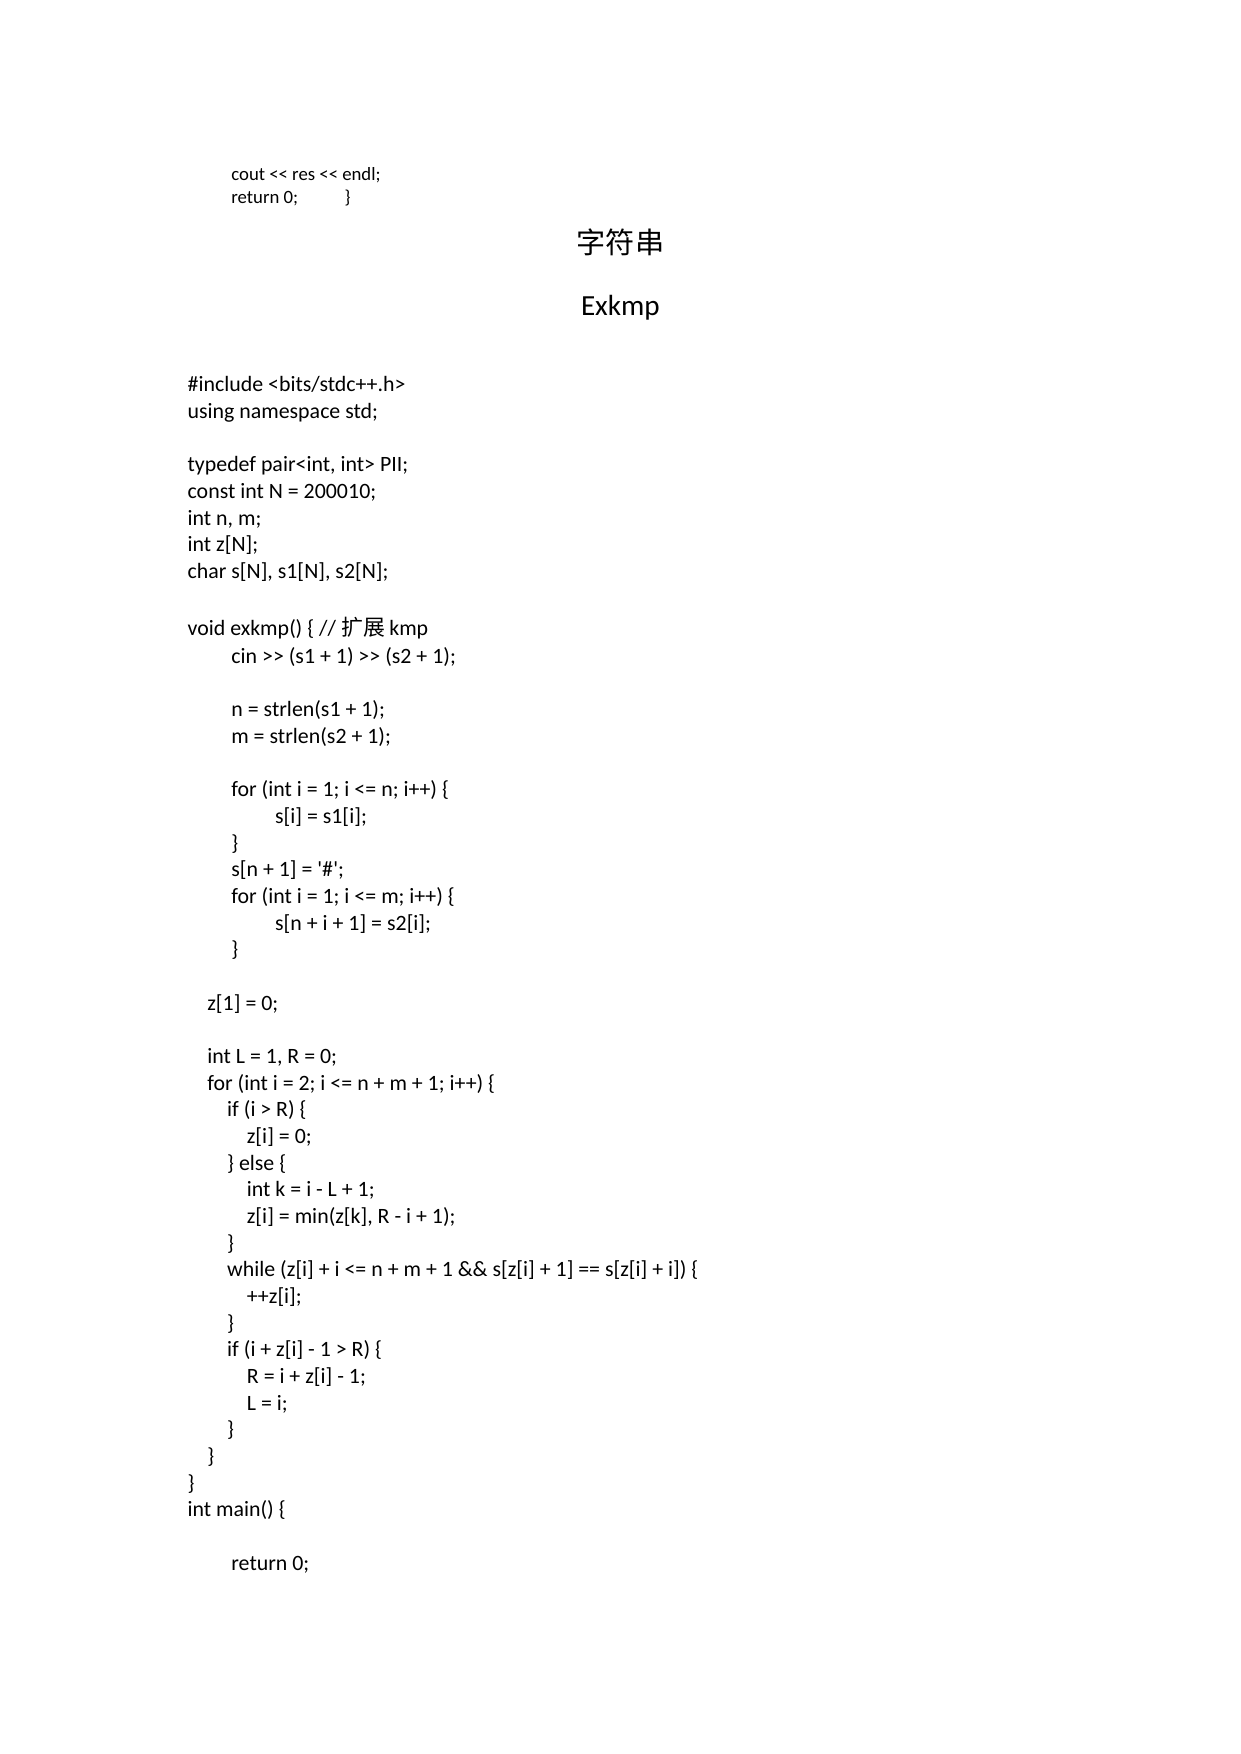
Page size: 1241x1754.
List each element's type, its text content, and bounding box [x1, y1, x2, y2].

text } [187, 1415, 1053, 1442]
text s[i] = s1[i]; [187, 802, 1053, 829]
text int n, m; [187, 504, 1053, 530]
text z[1] = 0; [187, 989, 1053, 1015]
text #include <bits/stdc++.h> [187, 370, 1053, 397]
text typedef pair<int, int> PII; [187, 450, 1053, 477]
text ++z[i]; [187, 1282, 1053, 1309]
text } [187, 1442, 1053, 1469]
text int z[N]; [187, 530, 1053, 557]
text char s[N], s1[N], s2[N]; [187, 557, 1053, 584]
text } [187, 1309, 1053, 1335]
text if (i > R) { [187, 1095, 1053, 1122]
text using namespace std; [187, 397, 1053, 424]
text int L = 1, R = 0; [187, 1042, 1053, 1069]
text if (i + z[i] - 1 > R) { [187, 1335, 1053, 1362]
text } else { [187, 1149, 1053, 1175]
text s[n + i + 1] = s2[i]; [187, 909, 1053, 935]
text 字符串 [187, 208, 1053, 273]
text return 0; } [187, 185, 1053, 208]
text return 0; [187, 1549, 1053, 1575]
text s[n + 1] = '#'; [187, 855, 1053, 882]
text Exkmp [187, 273, 1053, 338]
text cout << res << endl; [187, 162, 1053, 185]
text z[i] = min(z[k], R - i + 1); [187, 1202, 1053, 1229]
text } [187, 935, 1053, 962]
text int k = i - L + 1; [187, 1175, 1053, 1202]
text for (int i = 1; i <= n; i++) { [187, 775, 1053, 802]
text } [187, 1469, 1053, 1495]
text void exkmp() { // 扩展kmp [187, 610, 1053, 642]
text z[i] = 0; [187, 1122, 1053, 1149]
text } [187, 1229, 1053, 1255]
text m = strlen(s2 + 1); [187, 722, 1053, 749]
text while (z[i] + i <= n + m + 1 && s[z[i] + 1] == s[z[i] + i]) { [187, 1255, 1053, 1282]
text const int N = 200010; [187, 477, 1053, 504]
text int main() { [187, 1495, 1053, 1522]
text for (int i = 2; i <= n + m + 1; i++) { [187, 1069, 1053, 1095]
text L = i; [187, 1389, 1053, 1415]
text } [187, 829, 1053, 855]
text R = i + z[i] - 1; [187, 1362, 1053, 1389]
text cin >> (s1 + 1) >> (s2 + 1); [187, 642, 1053, 669]
text for (int i = 1; i <= m; i++) { [187, 882, 1053, 909]
text n = strlen(s1 + 1); [187, 695, 1053, 722]
